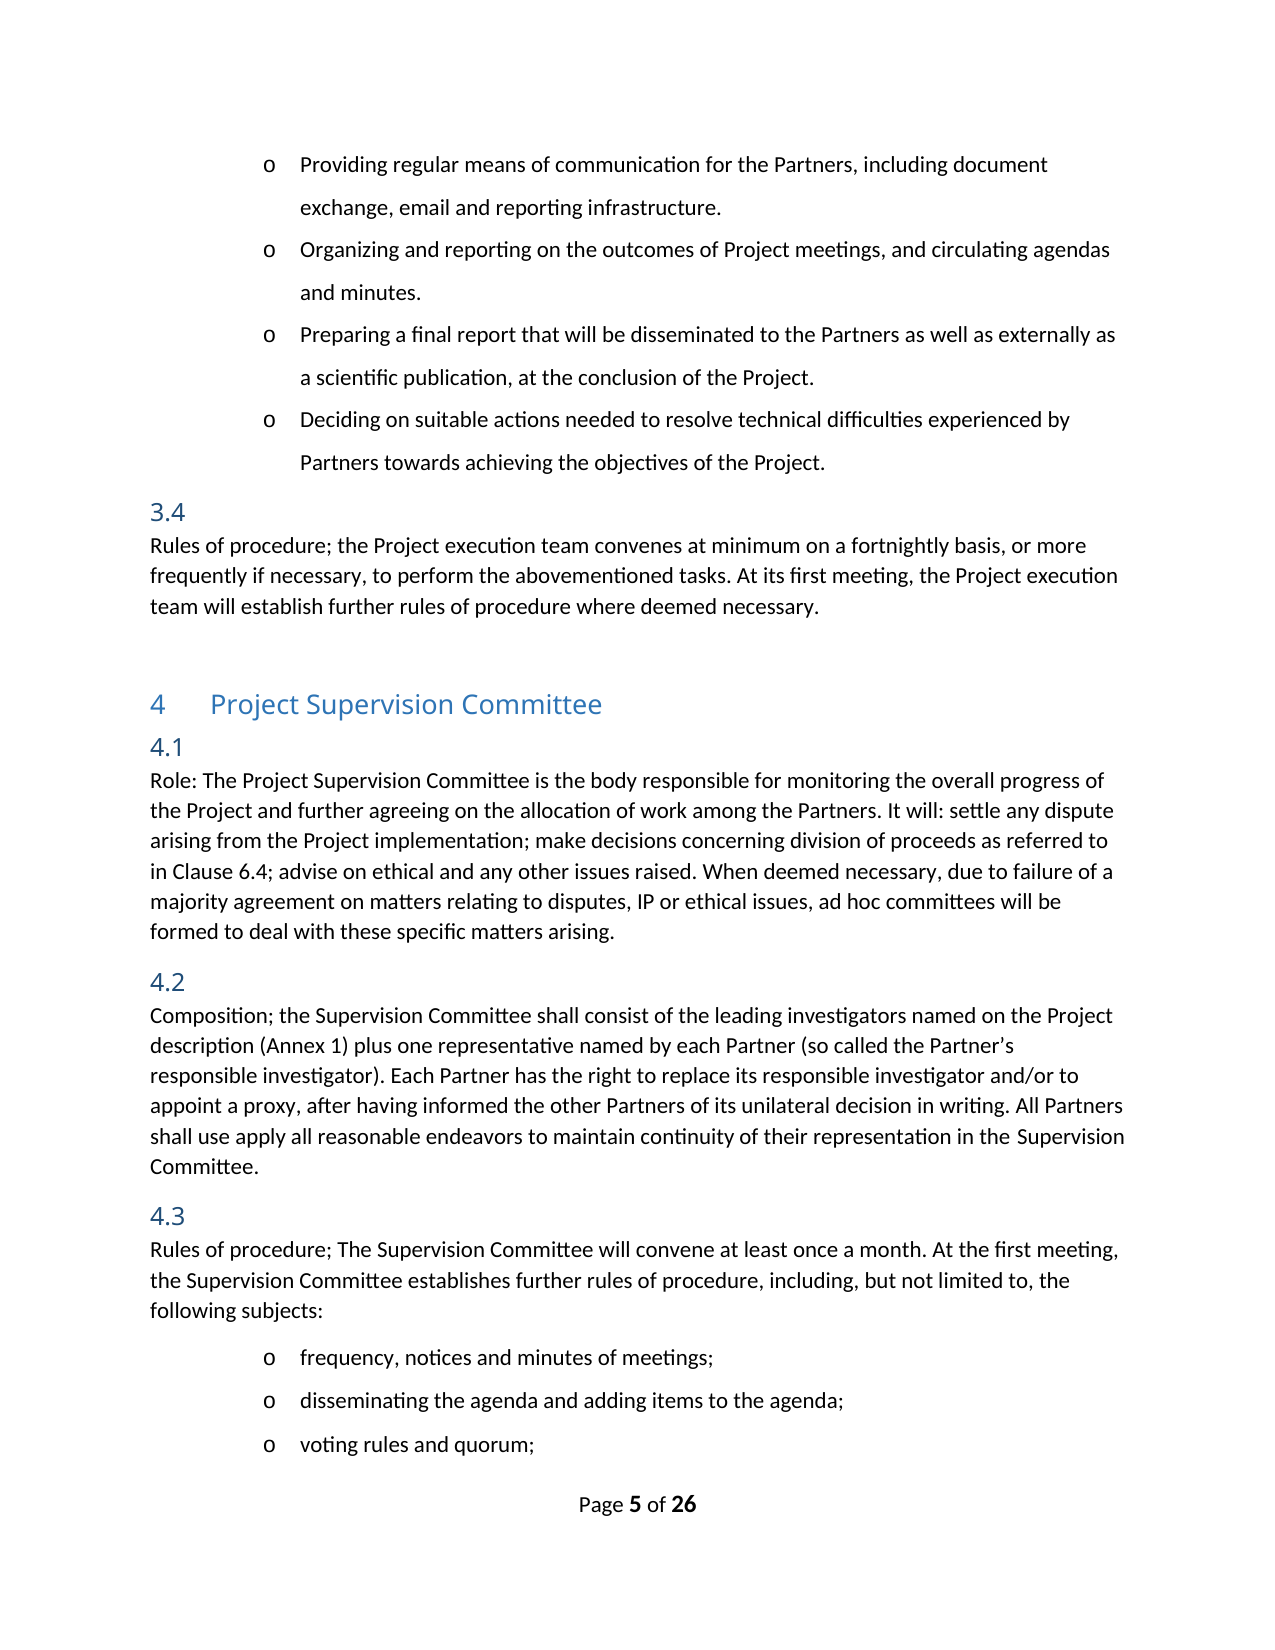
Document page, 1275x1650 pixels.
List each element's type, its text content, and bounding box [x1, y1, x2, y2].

list Deciding on suitable actions needed to resolve technical difficulties experienced by Partners towards achieving the objectives of the Project. [262, 405, 1125, 476]
text Composition; the Supervision Committee shall consist of the leading investigators named on the Project description (Annex 1) plus one representative named by each Partner (so called the Partner’s responsible investigator). Each Partner has the right to replace its responsible investigator and/or to appoint a proxy, after having informed the other Partners of its unilateral decision in writing. All Partners shall use apply all reasonable endeavors to maintain continuity of their representation in the Supervision Committee. [150, 1001, 1125, 1180]
list voting rules and quorum; [262, 1430, 1125, 1459]
list frequency, notices and minutes of meetings; [262, 1343, 1125, 1372]
list Organizing and reporting on the outcomes of Project meetings, and circulating agendas and minutes. [262, 235, 1125, 306]
list Providing regular means of communication for the Partners, including document exchange, email and reporting infrastructure. [262, 150, 1125, 221]
text Role: The Project Supervision Committee is the body responsible for monitoring the overall progress of the Project and further agreeing on the allocation of work among the Partners. It will: settle any dispute arising from the Project implementation; make decisions concerning division of proceeds as referred to in Clause 6.4; advise on ethical and any other issues raised. When deemed necessary, due to failure of a majority agreement on matters relating to disputes, IP or ethical issues, ad hoc committees will be formed to deal with these specific matters arising. [150, 766, 1125, 945]
subtitle Project Supervision Committee [150, 686, 1125, 722]
text Rules of procedure; the Project execution team convenes at minimum on a fortnightly basis, or more frequently if necessary, to perform the abovementioned tasks. At its first meeting, the Project execution team will establish further rules of procedure where deemed necessary. [150, 531, 1125, 620]
list disseminating the agenda and adding items to the agenda; [262, 1387, 1125, 1416]
list Preparing a final report that will be disseminated to the Partners as well as externally as a scientific publication, at the conclusion of the Project. [262, 320, 1125, 391]
text Rules of procedure; The Supervision Committee will convene at least once a month. At the first meeting, the Supervision Committee establishes further rules of procedure, including, but not limited to, the following subjects: [150, 1236, 1125, 1324]
